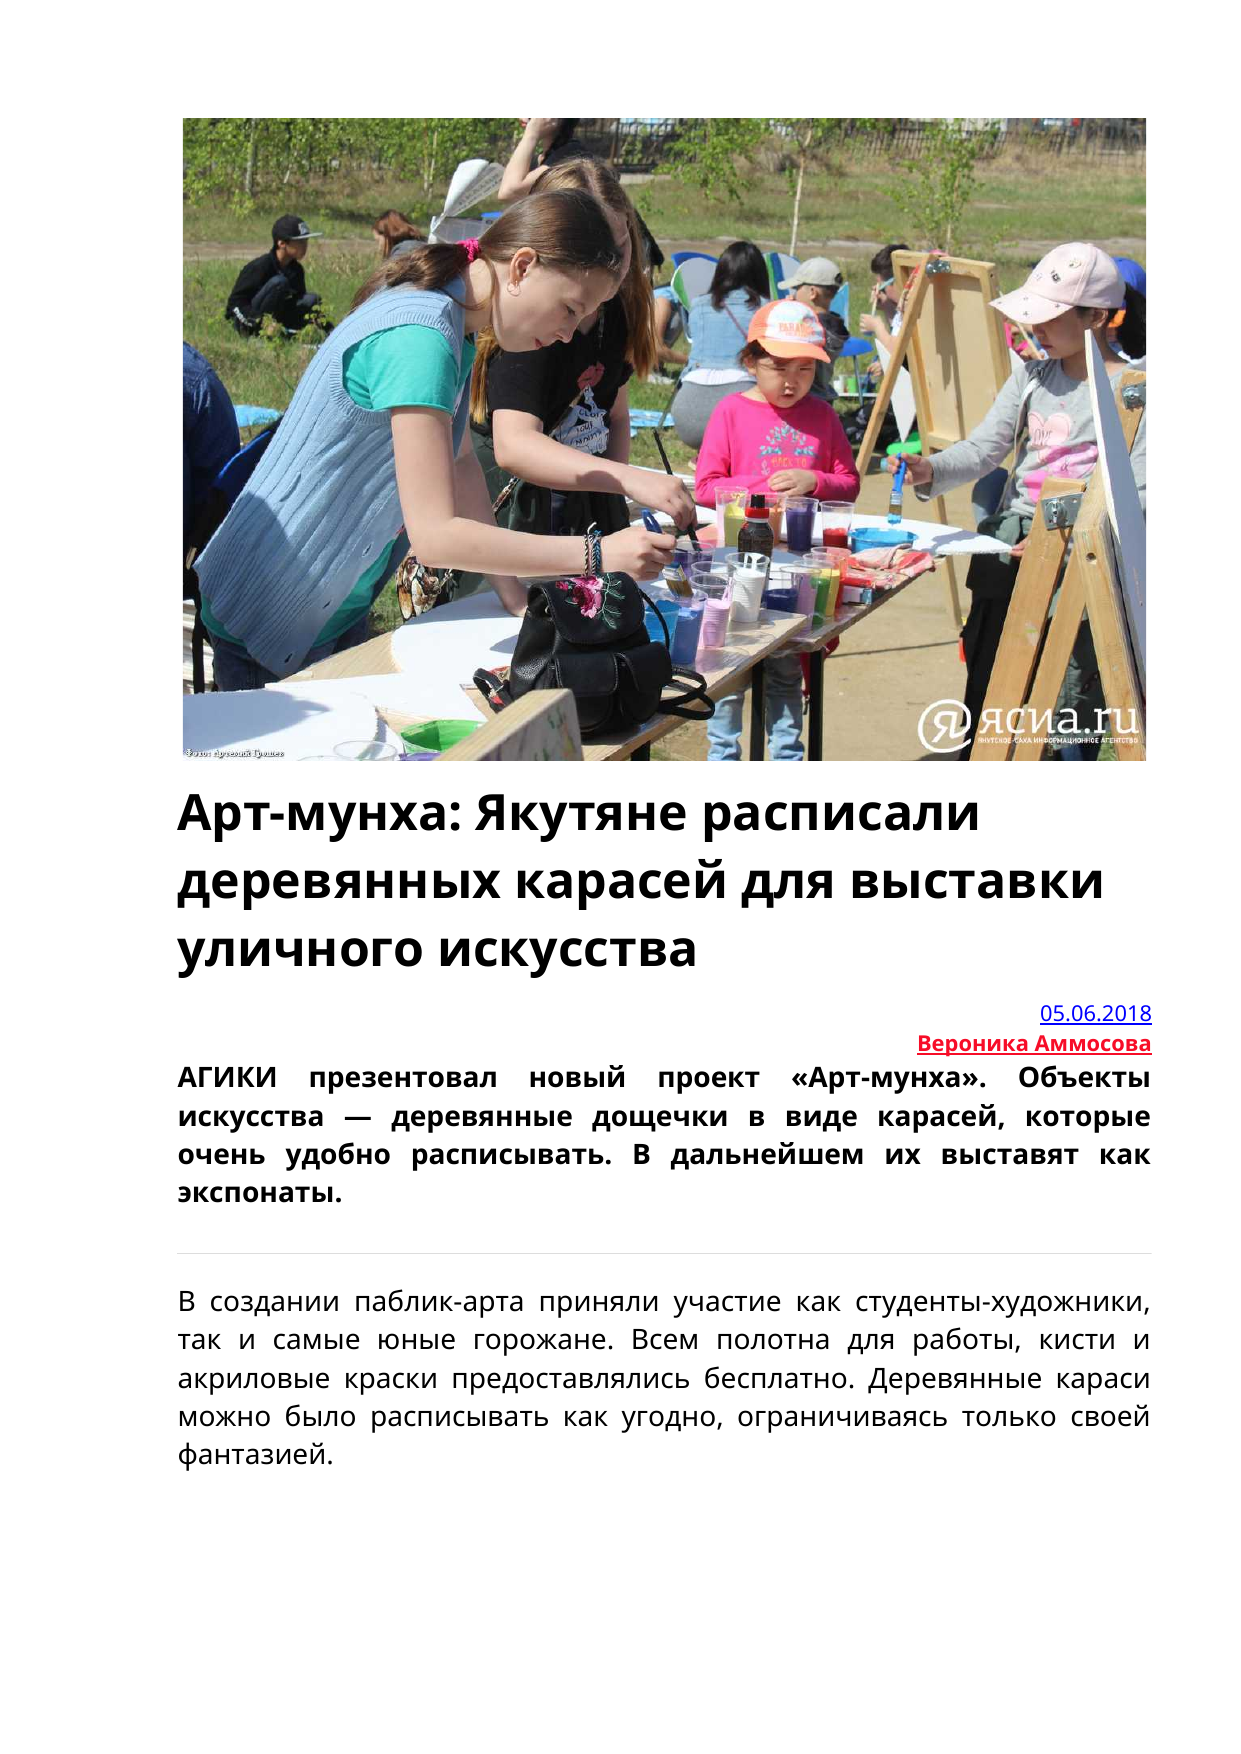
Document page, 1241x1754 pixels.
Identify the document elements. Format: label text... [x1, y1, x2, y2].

text Арт-мунха: Якутяне расписали деревянных карасей для выставки уличного искусства [177, 777, 1152, 981]
text 05.06.2018 [177, 998, 1152, 1028]
text АГИКИ презентовал новый проект «Арт-мунха». Объекты искусства — деревянные дощечки в виде карасей, которые очень удобно расписывать. В дальнейшем их выставят как экспонаты. [177, 1058, 1152, 1211]
picture [182, 118, 1147, 761]
text В создании паблик-арта приняли участие как студенты-художники, так и самые юные горожане. Всем полотна для работы, кисти и акриловые краски предоставлялись бесплатно. Деревянные караси можно было расписывать как угодно, ограничиваясь только своей фантазией. [177, 1281, 1152, 1473]
text Вероника Аммосова [177, 1028, 1152, 1058]
